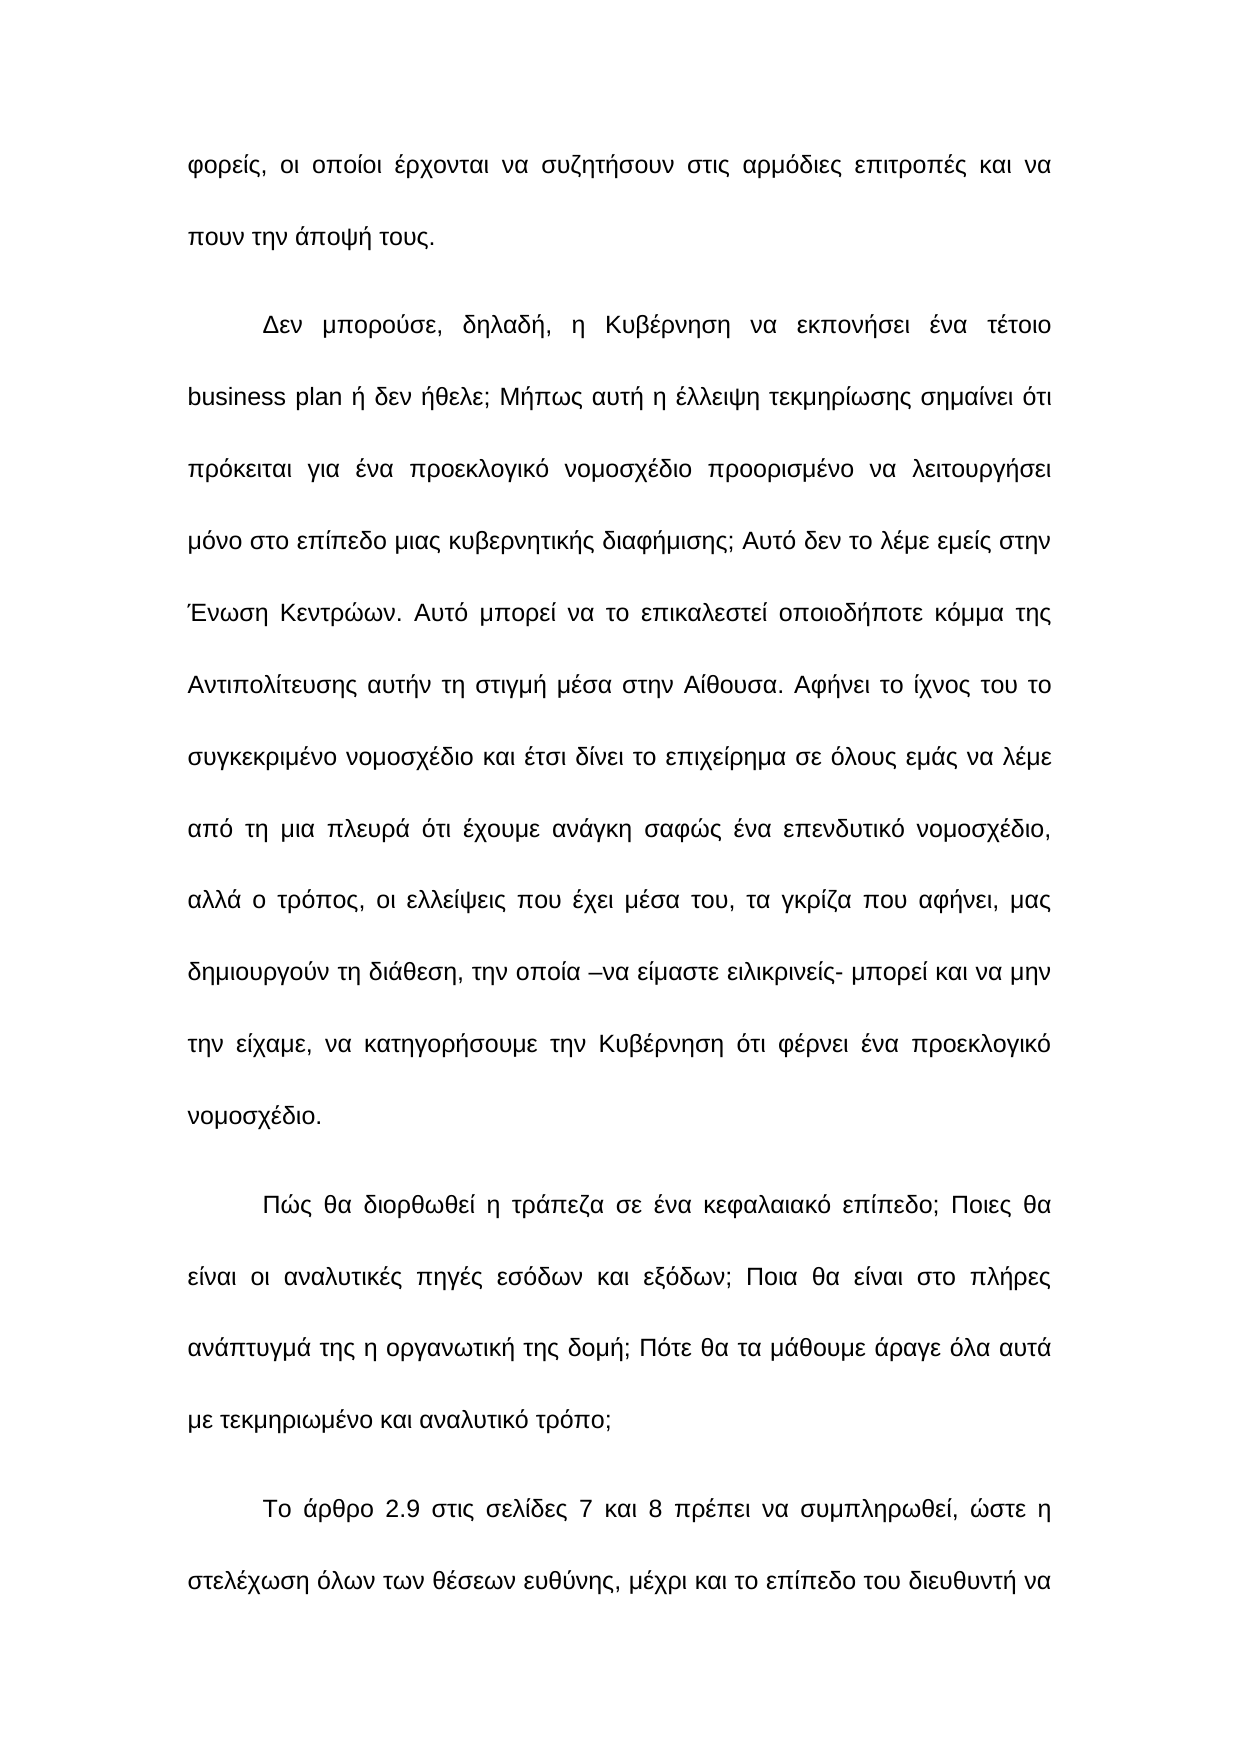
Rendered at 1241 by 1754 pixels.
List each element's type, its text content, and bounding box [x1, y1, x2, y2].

text Δεν μπορούσε, δηλαδή, η Κυβέρνηση να εκπονήσει ένα τέτοιο business plan ή δεν ήθελε; Μήπως αυτή η έλλειψη τεκμηρίωσης σημαίνει ότι πρόκειται για ένα προεκλογικό νομοσχέδιο προορισμένο να λειτουργήσει μόνο στο επίπεδο μιας κυβερνητικής διαφήμισης; Αυτό δεν το λέμε εμείς στην Ένωση Κεντρώων. Αυτό μπορεί να το επικαλεστεί οποιοδήποτε κόμμα της Αντιπολίτευσης αυτήν τη στιγμή μέσα στην Αίθουσα. Αφήνει το ίχνος του το συγκεκριμένο νομοσχέδιο και έτσι δίνει το επιχείρημα σε όλους εμάς να λέμε από τη μια πλευρά ότι έχουμε ανάγκη σαφώς ένα επενδυτικό νομοσχέδιο, αλλά ο τρόπος, οι ελλείψεις που έχει μέσα του, τα γκρίζα που αφήνει, μας δημιουργούν τη διάθεση, την οποία –να είμαστε ειλικρινείς- μπορεί και να μην την είχαμε, να κατηγορήσουμε την Κυβέρνηση ότι φέρνει ένα προεκλογικό νομοσχέδιο. [187, 310, 1053, 1130]
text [187, 150, 1053, 251]
text Πώς θα διορθωθεί η τράπεζα σε ένα κεφαλαιακό επίπεδο; Ποιες θα είναι οι αναλυτικές πηγές εσόδων και εξόδων; Ποια θα είναι στο πλήρες ανάπτυγμά της η οργανωτική της δομή; Πότε θα τα μάθουμε άραγε όλα αυτά με τεκμηριωμένο και αναλυτικό τρόπο; [187, 1189, 1053, 1434]
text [187, 1494, 1053, 1594]
